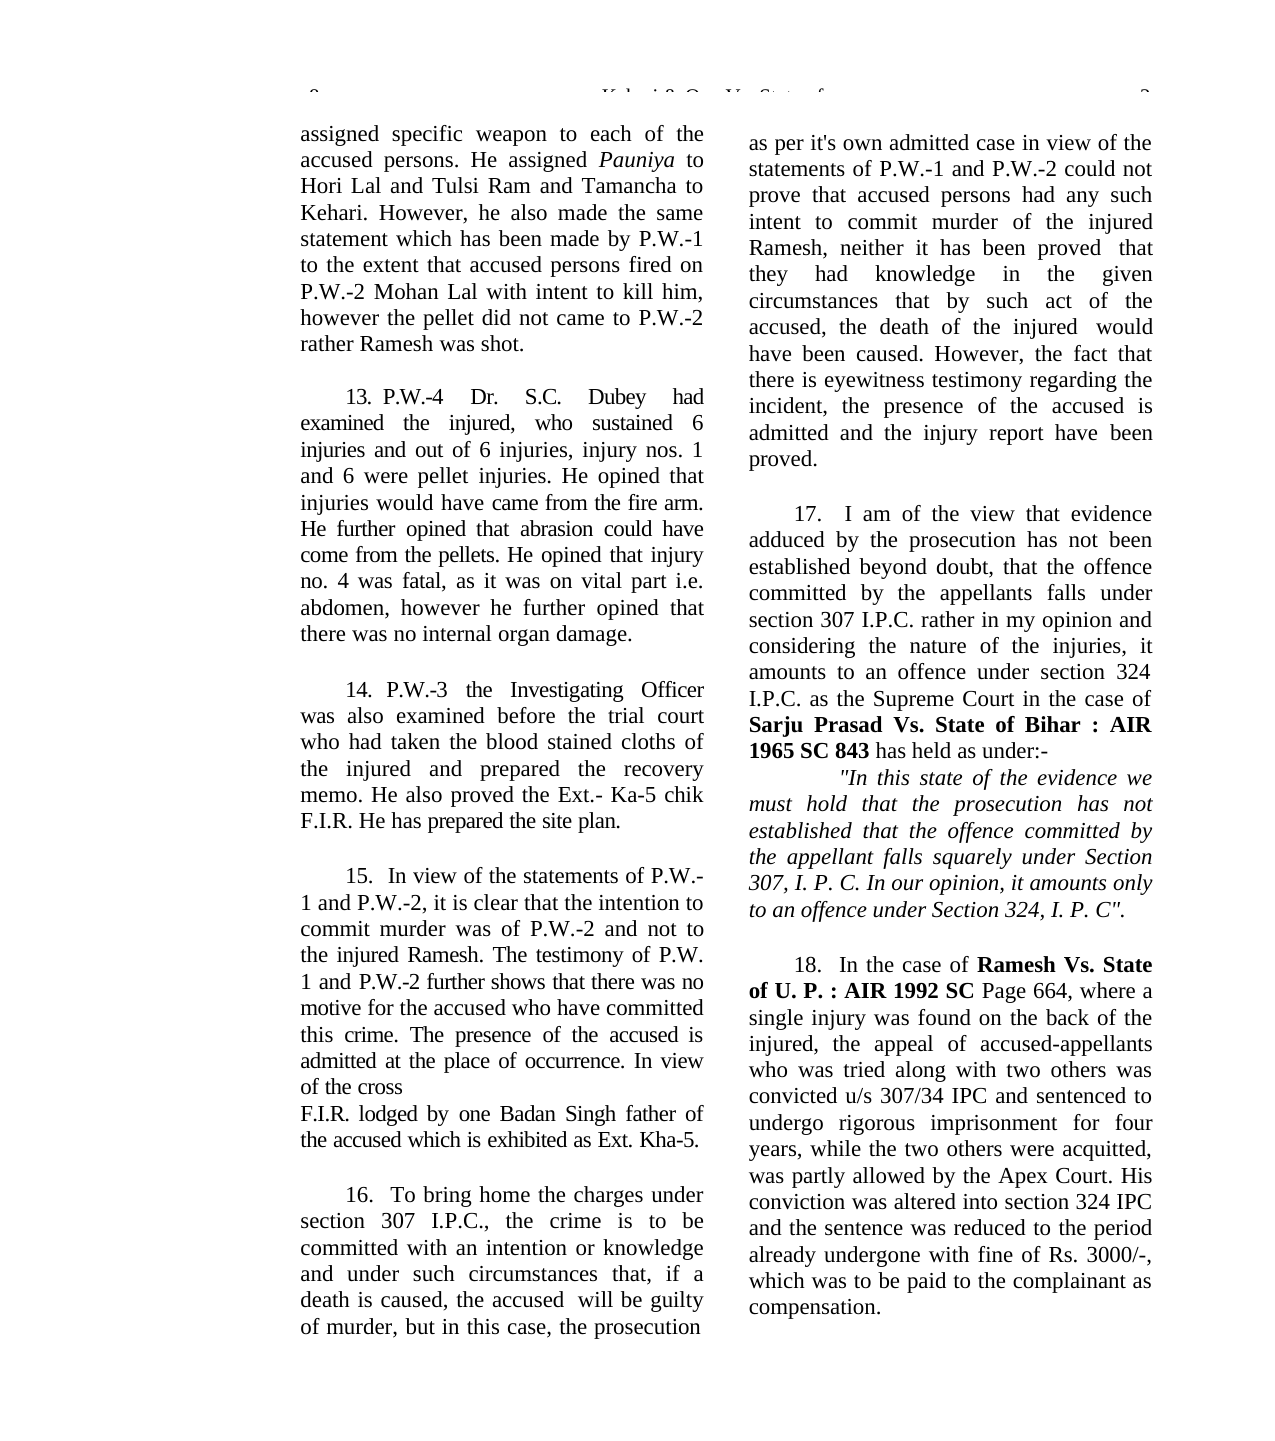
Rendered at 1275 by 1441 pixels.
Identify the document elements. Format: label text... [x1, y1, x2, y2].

list In view of the statements of P.W.-1 and P.W.-2, it is clear that the intention to commit murder was of P.W.-2 and not to the injured Ramesh. The testimony of P.W. 1 and P.W.-2 further shows that there was no motive for the accused who have committed this crime. The presence of the accused is admitted at the place of occurrence. In view of the cross [300, 862, 704, 1100]
list P.W.-3 the Investigating Officer was also examined before the trial court who had taken the blood stained cloths of the injured and prepared the recovery memo. He also proved the Ext.- Ka-5 chik F.I.R. He has prepared the site plan. [300, 676, 704, 834]
text as per it's own admitted case in view of the statements of P.W.-1 and P.W.-2 could not prove that accused persons had any such intent to commit murder of the injured Ramesh, neither it has been proved that they had knowledge in the given circumstances that by such act of the accused, the death of the injured would have been caused. However, the fact that there is eyewitness testimony regarding the incident, the presence of the accused is admitted and the injury report have been proved. [748, 129, 1153, 471]
list In the case of Ramesh Vs. State of U. P. : AIR 1992 SC Page 664, where a single injury was found on the back of the injured, the appeal of accused-appellants who was tried along with two others was convicted u/s 307/34 IPC and sentenced to undergo rigorous imprisonment for four years, while the two others were acquitted, was partly allowed by the Apex Court. His conviction was altered into section 324 IPC and the sentence was reduced to the period already undergone with fine of Rs. 3000/-, which was to be paid to the complainant as compensation. [748, 951, 1153, 1320]
list P.W.-4 Dr. S.C. Dubey had examined the injured, who sustained 6 injuries and out of 6 injuries, injury nos. 1 and 6 were pellet injuries. He opined that injuries would have came from the fire arm. He further opined that abrasion could have come from the pellets. He opined that injury no. 4 was fatal, as it was on vital part i.e. abdomen, however he further opined that there was no internal organ damage. [300, 383, 704, 647]
text I.P.C. as the Supreme Court in the case of Sarju Prasad Vs. State of Bihar : AIR 1965 SC 843 has held as under:- [748, 685, 1152, 764]
text "In this state of the evidence we must hold that the prosecution has not established that the offence committed by the appellant falls squarely under Section 307, I. P. C. In our opinion, it amounts only to an offence under Section 324, I. P. C". [748, 764, 1153, 922]
text assigned specific weapon to each of the accused persons. He assigned Pauniya to Hori Lal and Tulsi Ram and Tamancha to Kehari. However, he also made the same statement which has been made by P.W.-1 to the extent that accused persons fired on P.W.-2 Mohan Lal with intent to kill him, however the pellet did not came to P.W.-2 rather Ramesh was shot. [300, 119, 704, 357]
text F.I.R. lodged by one Badan Singh father of the accused which is exhibited as Ext. Kha-5. [300, 1100, 704, 1152]
list I am of the view that evidence adduced by the prosecution has not been established beyond doubt, that the offence committed by the appellants falls under section 307 I.P.C. rather in my opinion and considering the nature of the injuries, it amounts to an offence under section 324 [748, 500, 1152, 685]
list To bring home the charges under section 307 I.P.C., the crime is to be committed with an intention or knowledge and under such circumstances that, if a death is caused, the accused will be guilty of murder, but in this case, the prosecution [300, 1181, 704, 1339]
